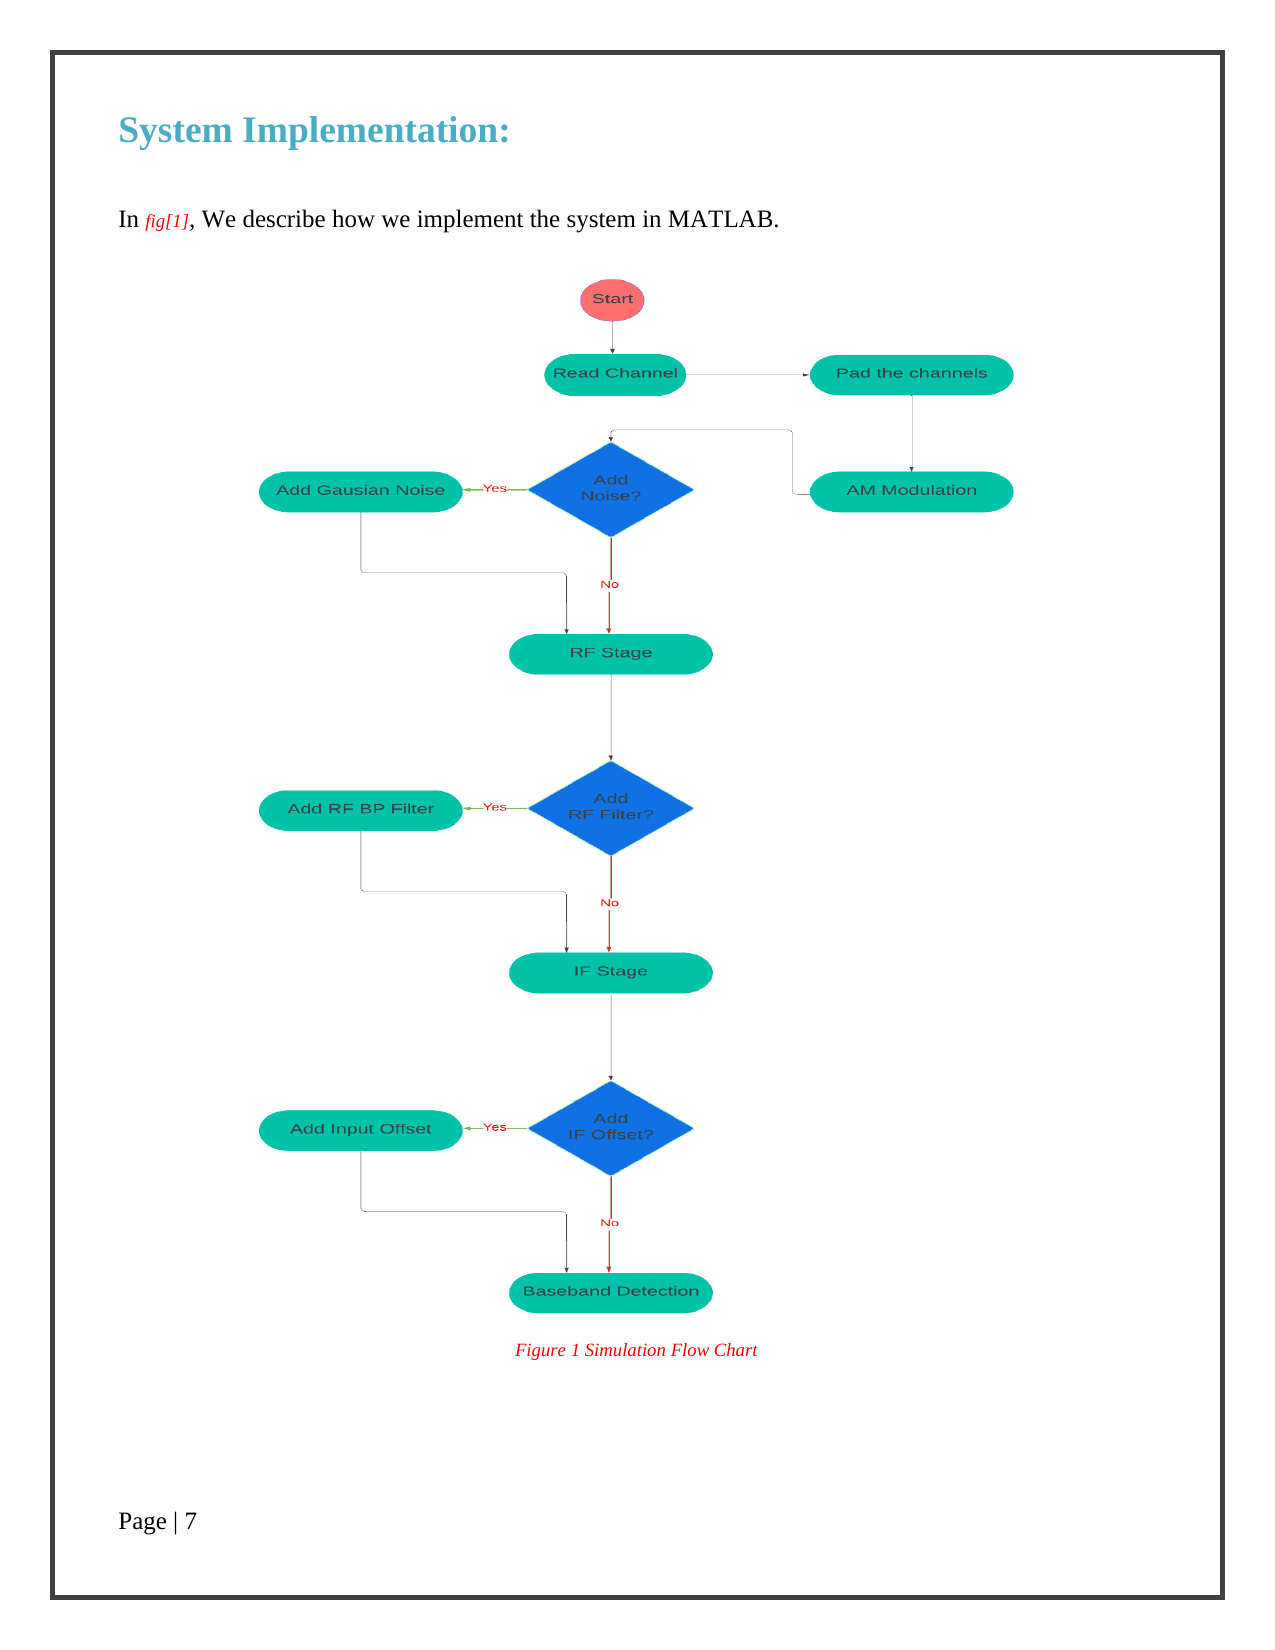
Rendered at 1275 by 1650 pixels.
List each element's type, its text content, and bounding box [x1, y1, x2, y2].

subtitle System Implementation: [118, 108, 1152, 151]
text In fig[1], We describe how we implement the system in MATLAB. [118, 204, 1152, 233]
picture [241, 267, 1031, 1325]
